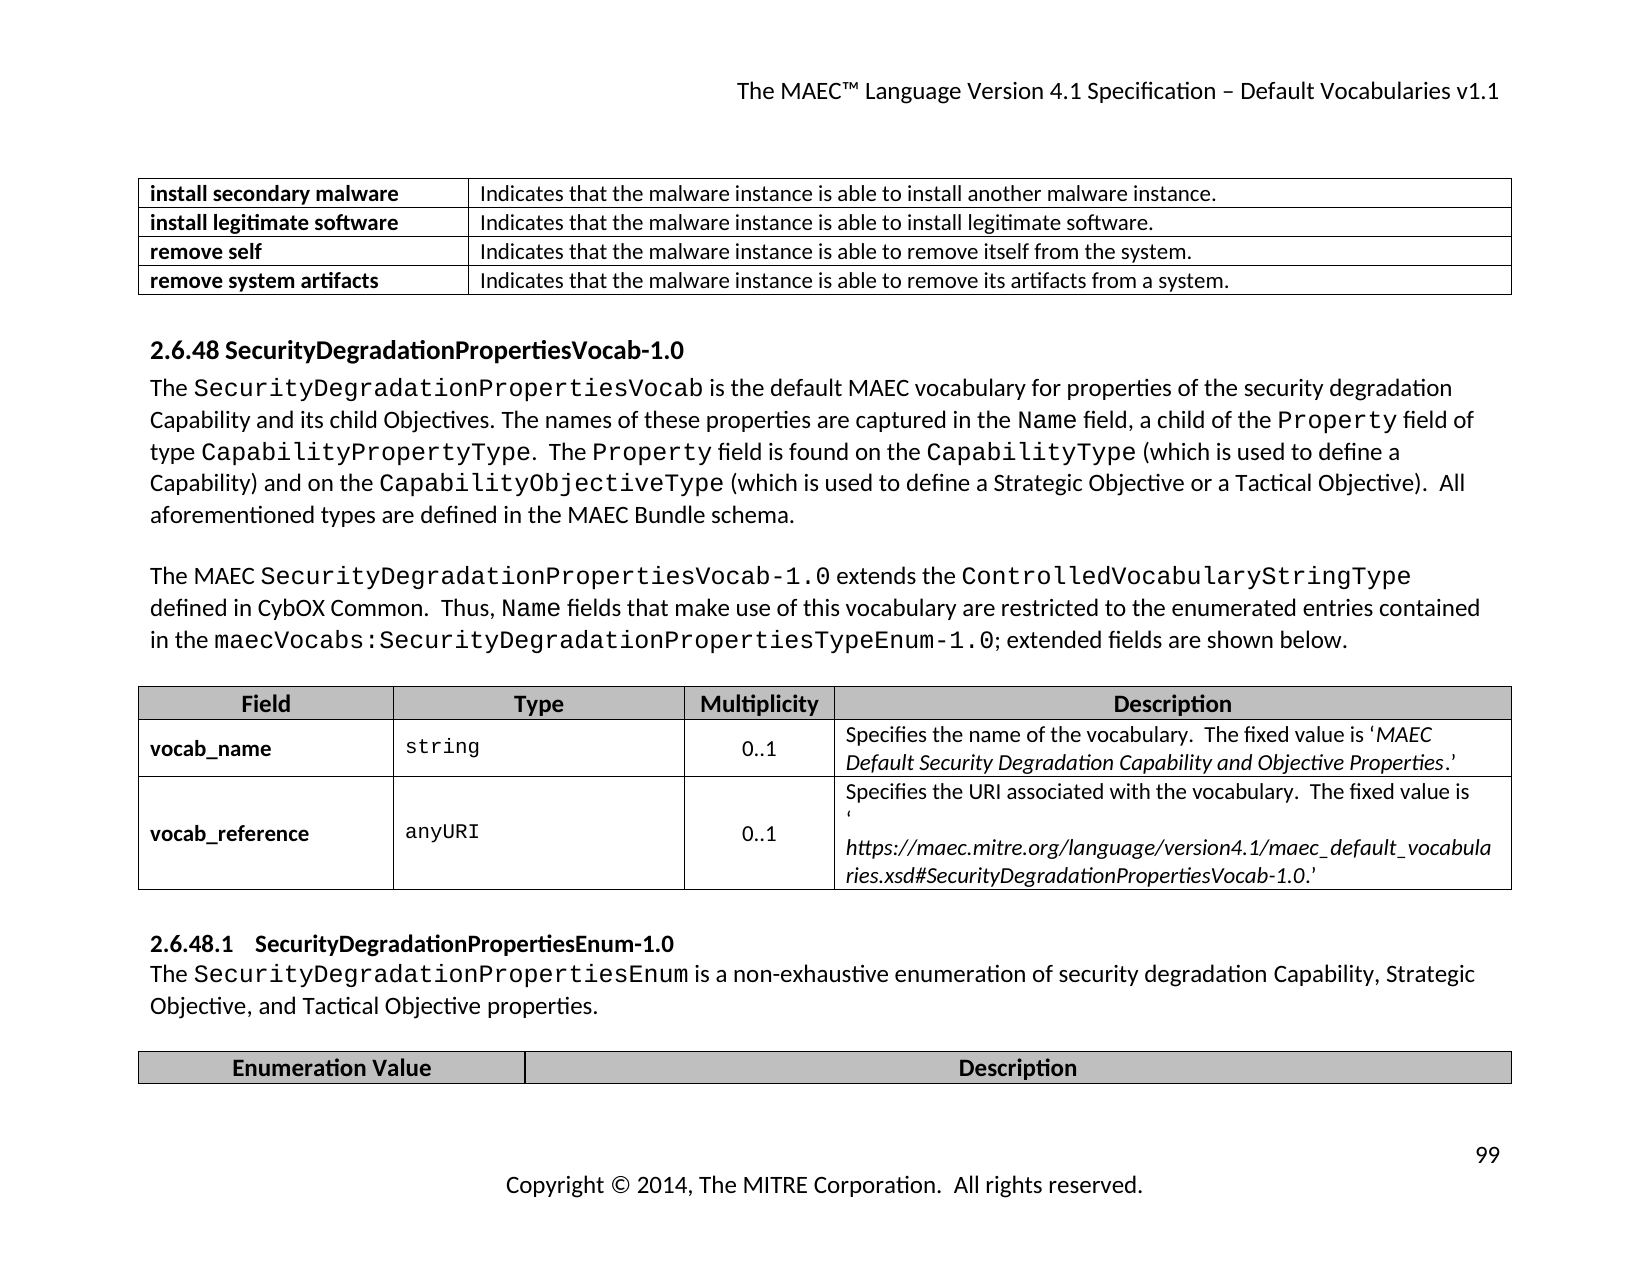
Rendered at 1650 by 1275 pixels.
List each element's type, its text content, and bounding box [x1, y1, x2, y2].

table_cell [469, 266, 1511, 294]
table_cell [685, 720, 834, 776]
text The SecurityDegradationPropertiesVocab is the default MAEC vocabulary for properties of the security degradation Capability and its child Objectives. The names of these properties are captured in the Name field, a child of the Property field of type CapabilityPropertyType. The Property field is found on the CapabilityType (which is used to define a Capability) and on the CapabilityObjectiveType (which is used to define a Strategic Objective or a Tactical Objective). All aforementioned types are defined in the MAEC Bundle schema. [150, 372, 1500, 530]
subtitle SecurityDegradationPropertiesVocab-1.0 [150, 333, 1500, 366]
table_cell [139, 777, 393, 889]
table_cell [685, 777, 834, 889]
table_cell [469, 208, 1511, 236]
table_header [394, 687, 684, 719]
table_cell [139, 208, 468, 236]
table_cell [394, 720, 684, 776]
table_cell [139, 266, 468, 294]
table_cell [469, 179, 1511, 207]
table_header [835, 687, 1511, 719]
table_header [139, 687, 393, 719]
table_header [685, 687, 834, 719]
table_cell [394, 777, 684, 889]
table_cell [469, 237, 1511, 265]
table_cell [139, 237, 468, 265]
text The SecurityDegradationPropertiesEnum is a non-exhaustive enumeration of security degradation Capability, Strategic Objective, and Tactical Objective properties. [150, 958, 1500, 1021]
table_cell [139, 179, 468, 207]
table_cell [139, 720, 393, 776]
subtitle SecurityDegradationPropertiesEnum-1.0 [150, 928, 1500, 958]
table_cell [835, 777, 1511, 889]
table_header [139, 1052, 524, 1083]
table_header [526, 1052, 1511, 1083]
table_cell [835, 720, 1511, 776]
text The MAEC SecurityDegradationPropertiesVocab-1.0 extends the ControlledVocabularyStringType defined in CybOX Common. Thus, Name fields that make use of this vocabulary are restricted to the enumerated entries contained in the maecVocabs:SecurityDegradationPropertiesTypeEnum-1.0; extended fields are shown below. [150, 560, 1500, 656]
